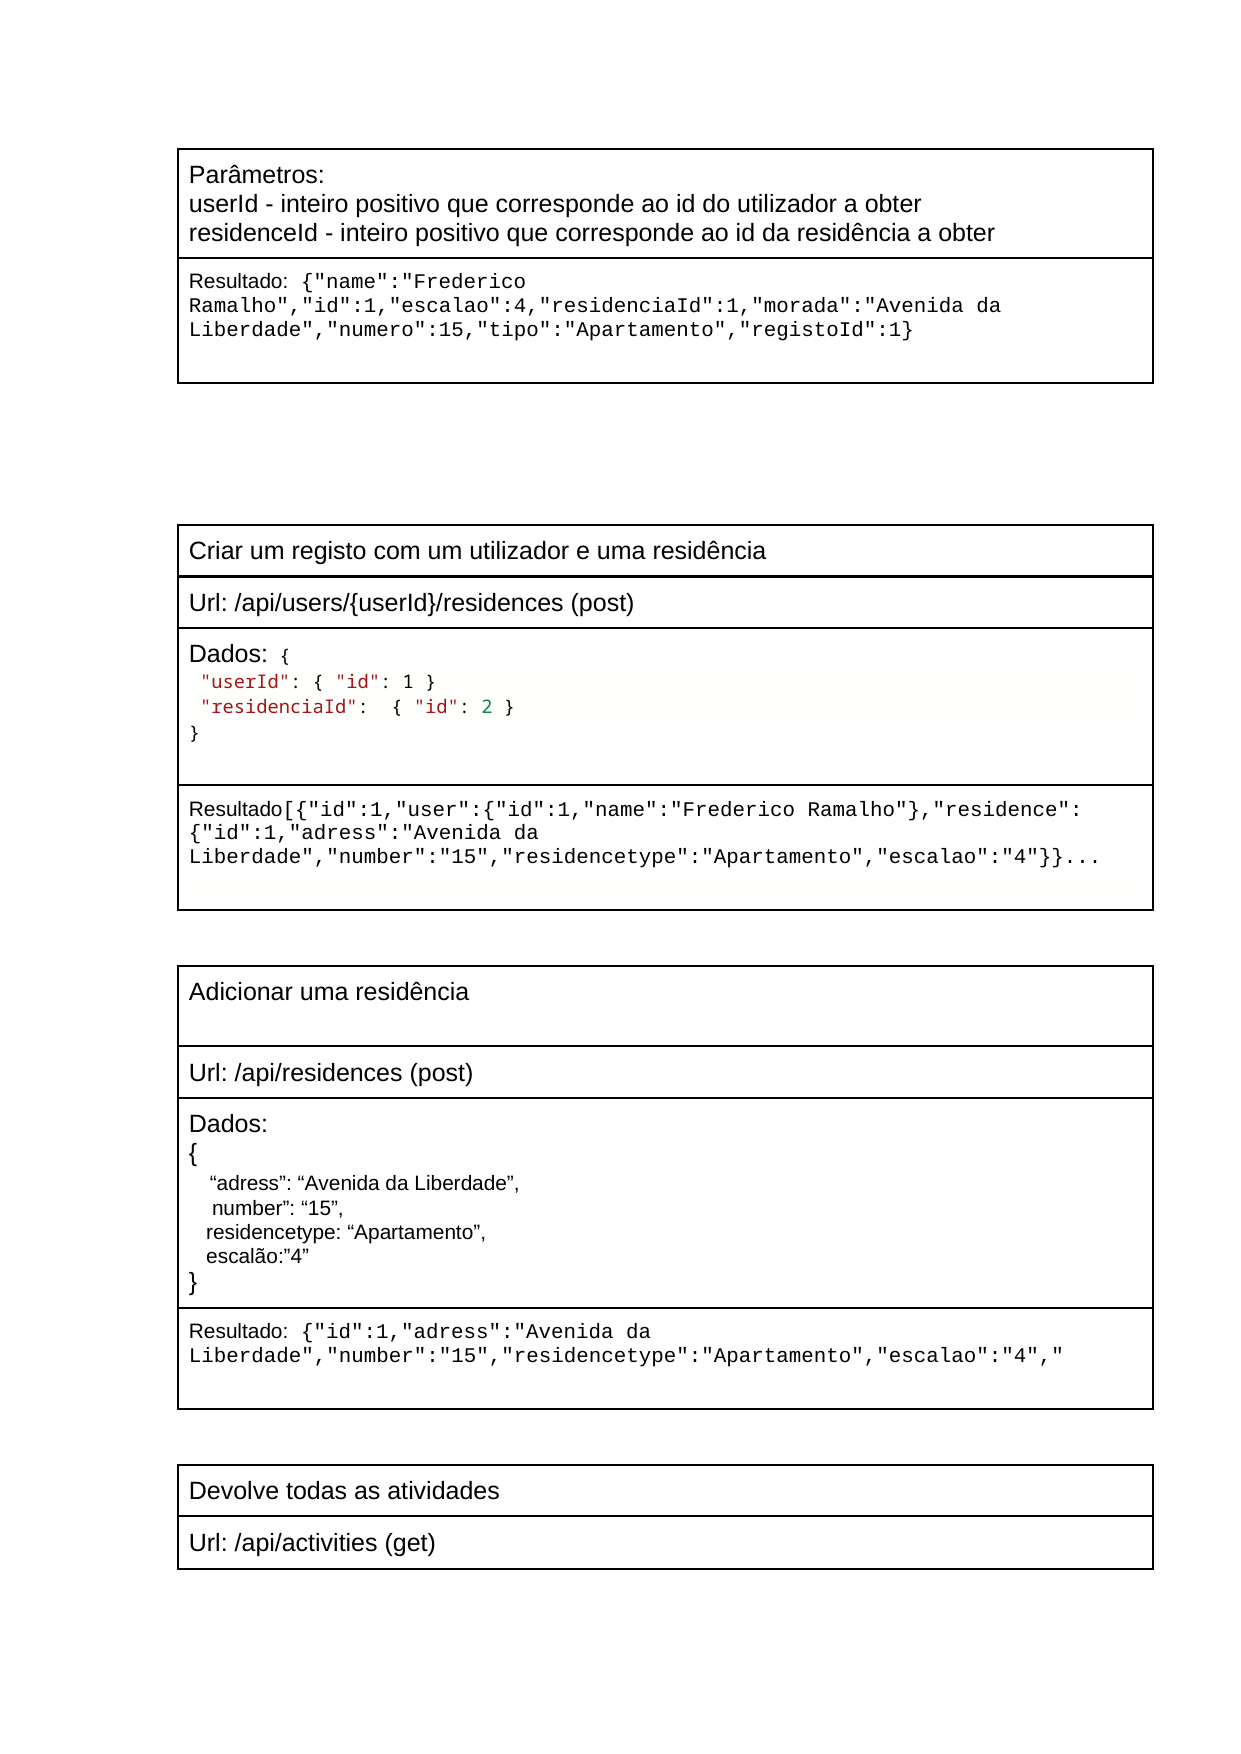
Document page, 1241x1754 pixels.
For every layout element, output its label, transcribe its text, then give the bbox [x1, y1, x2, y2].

table_cell Resultado: {"name":"Frederico Ramalho","id":1,"escalao":4,"residenciaId":1,"morada":"Avenida da Liberdade","numero":15,"tipo":"Apartamento","registoId":1} [179, 259, 1152, 382]
table_cell Resultado[{"id":1,"user":{"id":1,"name":"Frederico Ramalho"},"residence":{"id":1,"adress":"Avenida da Liberdade","number":"15","residencetype":"Apartamento","escalao":"4"}}... [179, 786, 1152, 909]
table_cell Parâmetros: userId - inteiro positivo que corresponde ao id do utilizador a obter residenceId - inteiro positivo que corresponde ao id da residência a obter [179, 150, 1152, 257]
table_cell Dados: { “adress”: “Avenida da Liberdade”, number”: “15”, residencetype: “Apartamento”, escalão:”4” } [179, 1099, 1152, 1307]
table_cell Url: /api/activities (get) [179, 1517, 1152, 1568]
table_cell Url: /api/users/{userId}/residences (post) [179, 578, 1152, 627]
table_cell Dados: { "userId": { "id": 1 } "residenciaId": { "id": 2 } } [179, 629, 1152, 784]
table_header Criar um registo com um utilizador e uma residência [179, 526, 1152, 575]
table_cell Resultado: {"id":1,"adress":"Avenida da Liberdade","number":"15","residencetype":"Apartamento","escalao":"4"," [179, 1309, 1152, 1408]
table_cell Url: /api/residences (post) [179, 1047, 1152, 1097]
table_header Devolve todas as atividades [179, 1466, 1152, 1515]
table_header Adicionar uma residência [179, 967, 1152, 1045]
